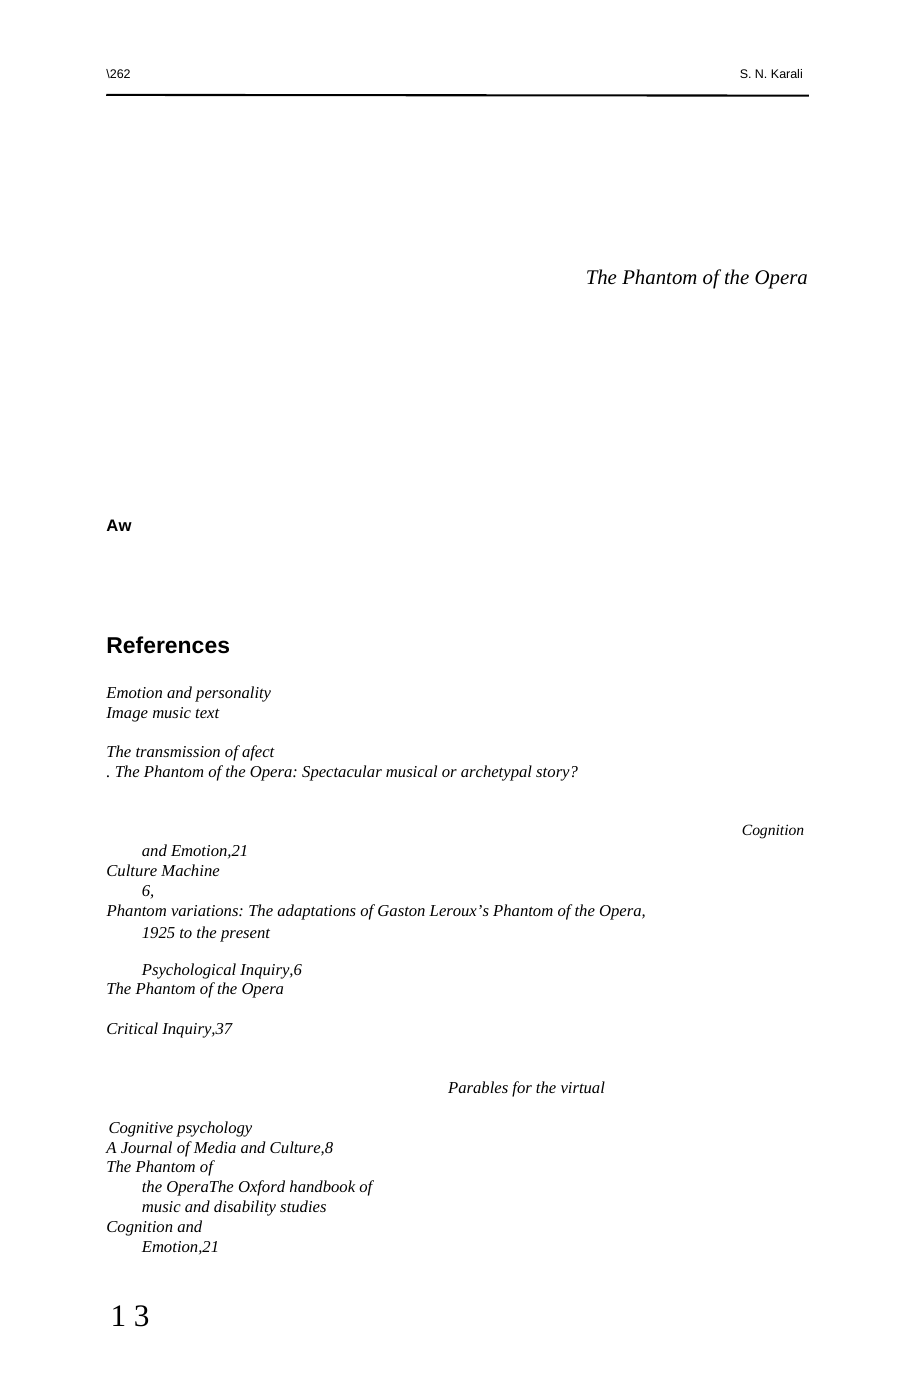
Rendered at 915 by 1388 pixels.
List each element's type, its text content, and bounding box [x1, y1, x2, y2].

text Cognition [742, 821, 808, 839]
text Parables for the virtual [448, 1078, 808, 1097]
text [106, 265, 808, 289]
text Emotion,21 [142, 1236, 808, 1256]
text The Phantom of [106, 1157, 808, 1176]
text . The Phantom of the Opera: Spectacular musical or archetypal story? [106, 762, 808, 781]
text \262 S. N. Karali [106, 67, 808, 81]
text 6, [142, 881, 808, 900]
text Cognition and [106, 1217, 808, 1236]
text References [106, 632, 808, 658]
text Phantom variations: The adaptations of Gaston Leroux’s Phantom of the Opera, 1925 to the present [106, 900, 678, 942]
text Image music text [106, 702, 808, 722]
text the OperaThe Oxford handbook of [142, 1177, 808, 1196]
text The transmission of afect [106, 742, 808, 761]
text The Phantom of the Opera [106, 979, 808, 998]
text A Journal of Media and Culture,8 [106, 1137, 808, 1157]
text Culture Machine [106, 861, 808, 880]
text Emotion and personality [106, 683, 808, 702]
text Cognitive psychology [108, 1118, 808, 1137]
text 1 3 [110, 1297, 808, 1333]
text music and disability studies [142, 1197, 808, 1216]
text Aw [106, 516, 808, 535]
text Critical Inquiry,37 [106, 1019, 808, 1038]
text Psychological Inquiry,6 [142, 959, 808, 978]
text and Emotion,21 [142, 841, 808, 860]
